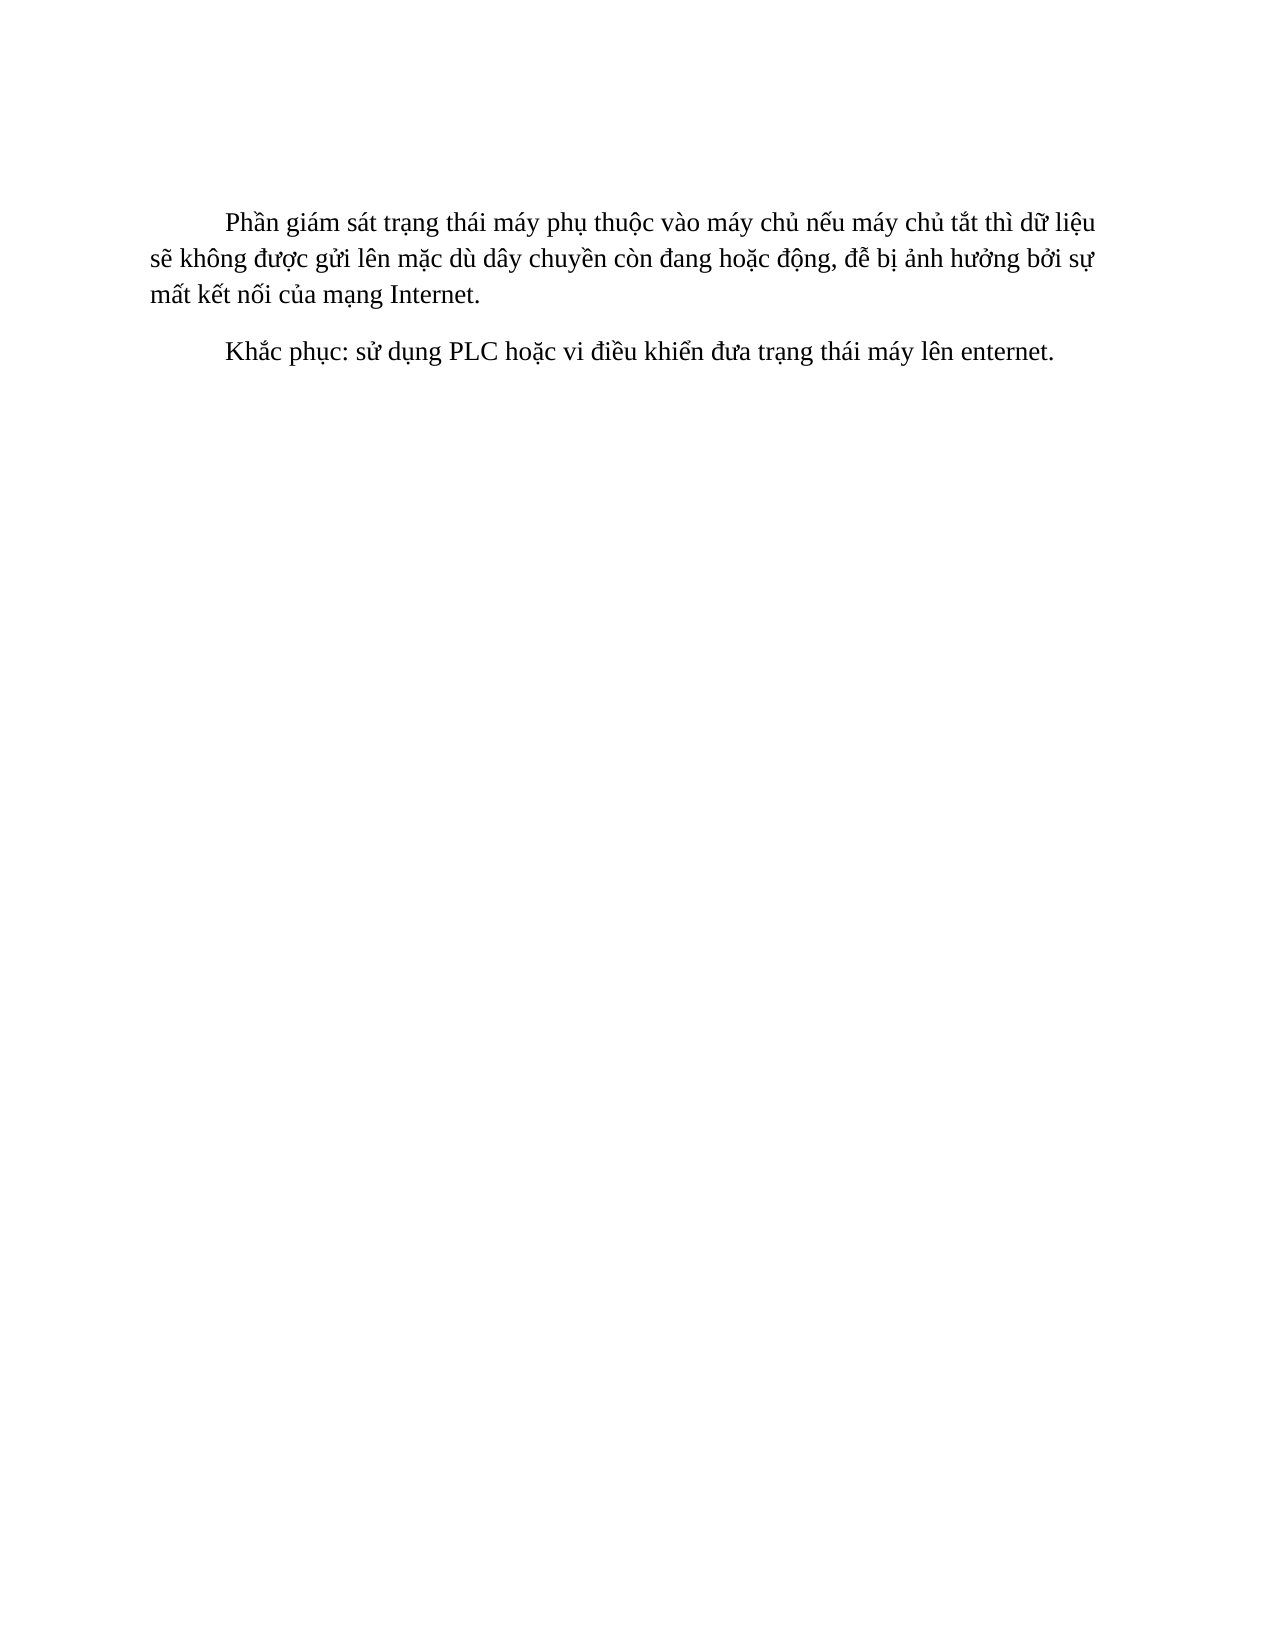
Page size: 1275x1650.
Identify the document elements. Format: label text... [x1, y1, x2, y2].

text Phần giám sát trạng thái máy phụ thuộc vào máy chủ nếu máy chủ tắt thì dữ liệu sẽ không được gửi lên mặc dù dây chuyền còn đang hoặc động, đễ bị ảnh hưởng bởi sự mất kết nối của mạng Internet. [150, 207, 1125, 309]
text Khắc phục: sử dụng PLC hoặc vi điều khiển đưa trạng thái máy lên enternet. [150, 334, 1125, 366]
